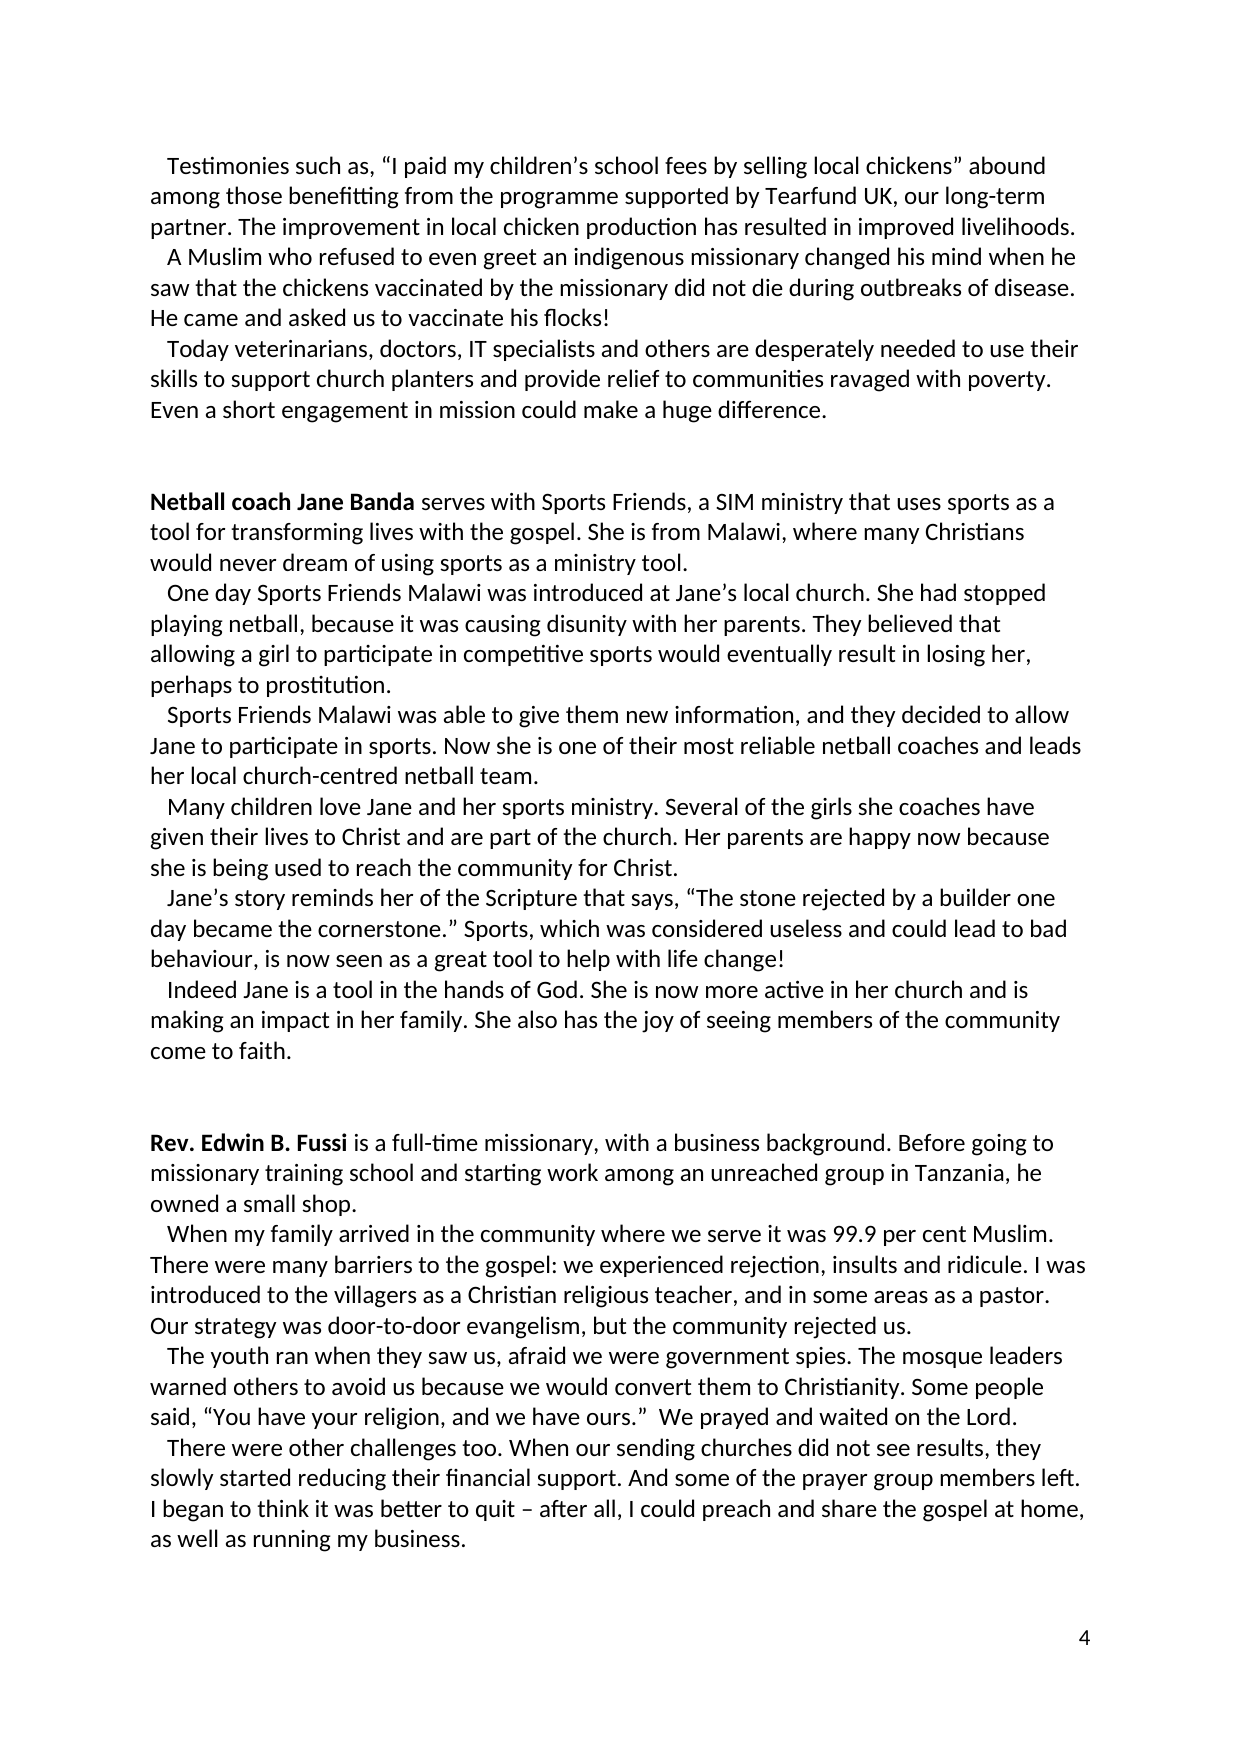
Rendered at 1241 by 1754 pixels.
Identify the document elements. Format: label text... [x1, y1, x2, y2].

text The youth ran when they saw us, afraid we were government spies. The mosque leaders warned others to avoid us because we would convert them to Christianity. Some people said, “You have your religion, and we have ours.” We prayed and waited on the Lord. [150, 1340, 1090, 1432]
text Today veterinarians, doctors, IT specialists and others are desperately needed to use their skills to support church planters and provide relief to communities ravaged with poverty. Even a short engagement in mission could make a huge difference. [150, 333, 1090, 425]
text Sports Friends Malawi was able to give them new information, and they decided to allow Jane to participate in sports. Now she is one of their most reliable netball coaches and leads her local church-centred netball team. [150, 699, 1090, 791]
text A Muslim who refused to even greet an indigenous missionary changed his mind when he saw that the chickens vaccinated by the missionary did not die during outbreaks of disease. He came and asked us to vaccinate his flocks! [150, 242, 1090, 333]
text Jane’s story reminds her of the Scripture that says, “The stone rejected by a builder one day became the cornerstone.” Sports, which was considered useless and could lead to bad behaviour, is now seen as a great tool to help with life change! [150, 882, 1090, 974]
text Netball coach Jane Banda serves with Sports Friends, a SIM ministry that uses sports as a tool for transforming lives with the gospel. She is from Malawi, where many Christians would never dream of using sports as a ministry tool. [150, 486, 1090, 577]
text Many children love Jane and her sports ministry. Several of the girls she coaches have given their lives to Christ and are part of the church. Her parents are happy now because she is being used to reach the community for Christ. [150, 791, 1090, 882]
text Rev. Edwin B. Fussi is a full-time missionary, with a business background. Before going to missionary training school and starting work among an unreached group in Tanzania, he owned a small shop. [150, 1127, 1090, 1218]
text Indeed Jane is a tool in the hands of God. She is now more active in her church and is making an impact in her family. She also has the joy of seeing members of the community come to faith. [150, 974, 1090, 1066]
text Testimonies such as, “I paid my children’s school fees by selling local chickens” abound among those benefitting from the programme supported by Tearfund UK, our long-term partner. The improvement in local chicken production has resulted in improved livelihoods. [150, 150, 1090, 242]
text One day Sports Friends Malawi was introduced at Jane’s local church. She had stopped playing netball, because it was causing disunity with her parents. They believed that allowing a girl to participate in competitive sports would eventually result in losing her, perhaps to prostitution. [150, 577, 1090, 699]
text There were other challenges too. When our sending churches did not see results, they slowly started reducing their financial support. And some of the prayer group members left. I began to think it was better to quit – after all, I could preach and share the gospel at home, as well as running my business. [150, 1432, 1090, 1554]
text When my family arrived in the community where we serve it was 99.9 per cent Muslim. There were many barriers to the gospel: we experienced rejection, insults and ridicule. I was introduced to the villagers as a Christian religious teacher, and in some areas as a pastor. Our strategy was door-to-door evangelism, but the community rejected us. [150, 1218, 1090, 1340]
